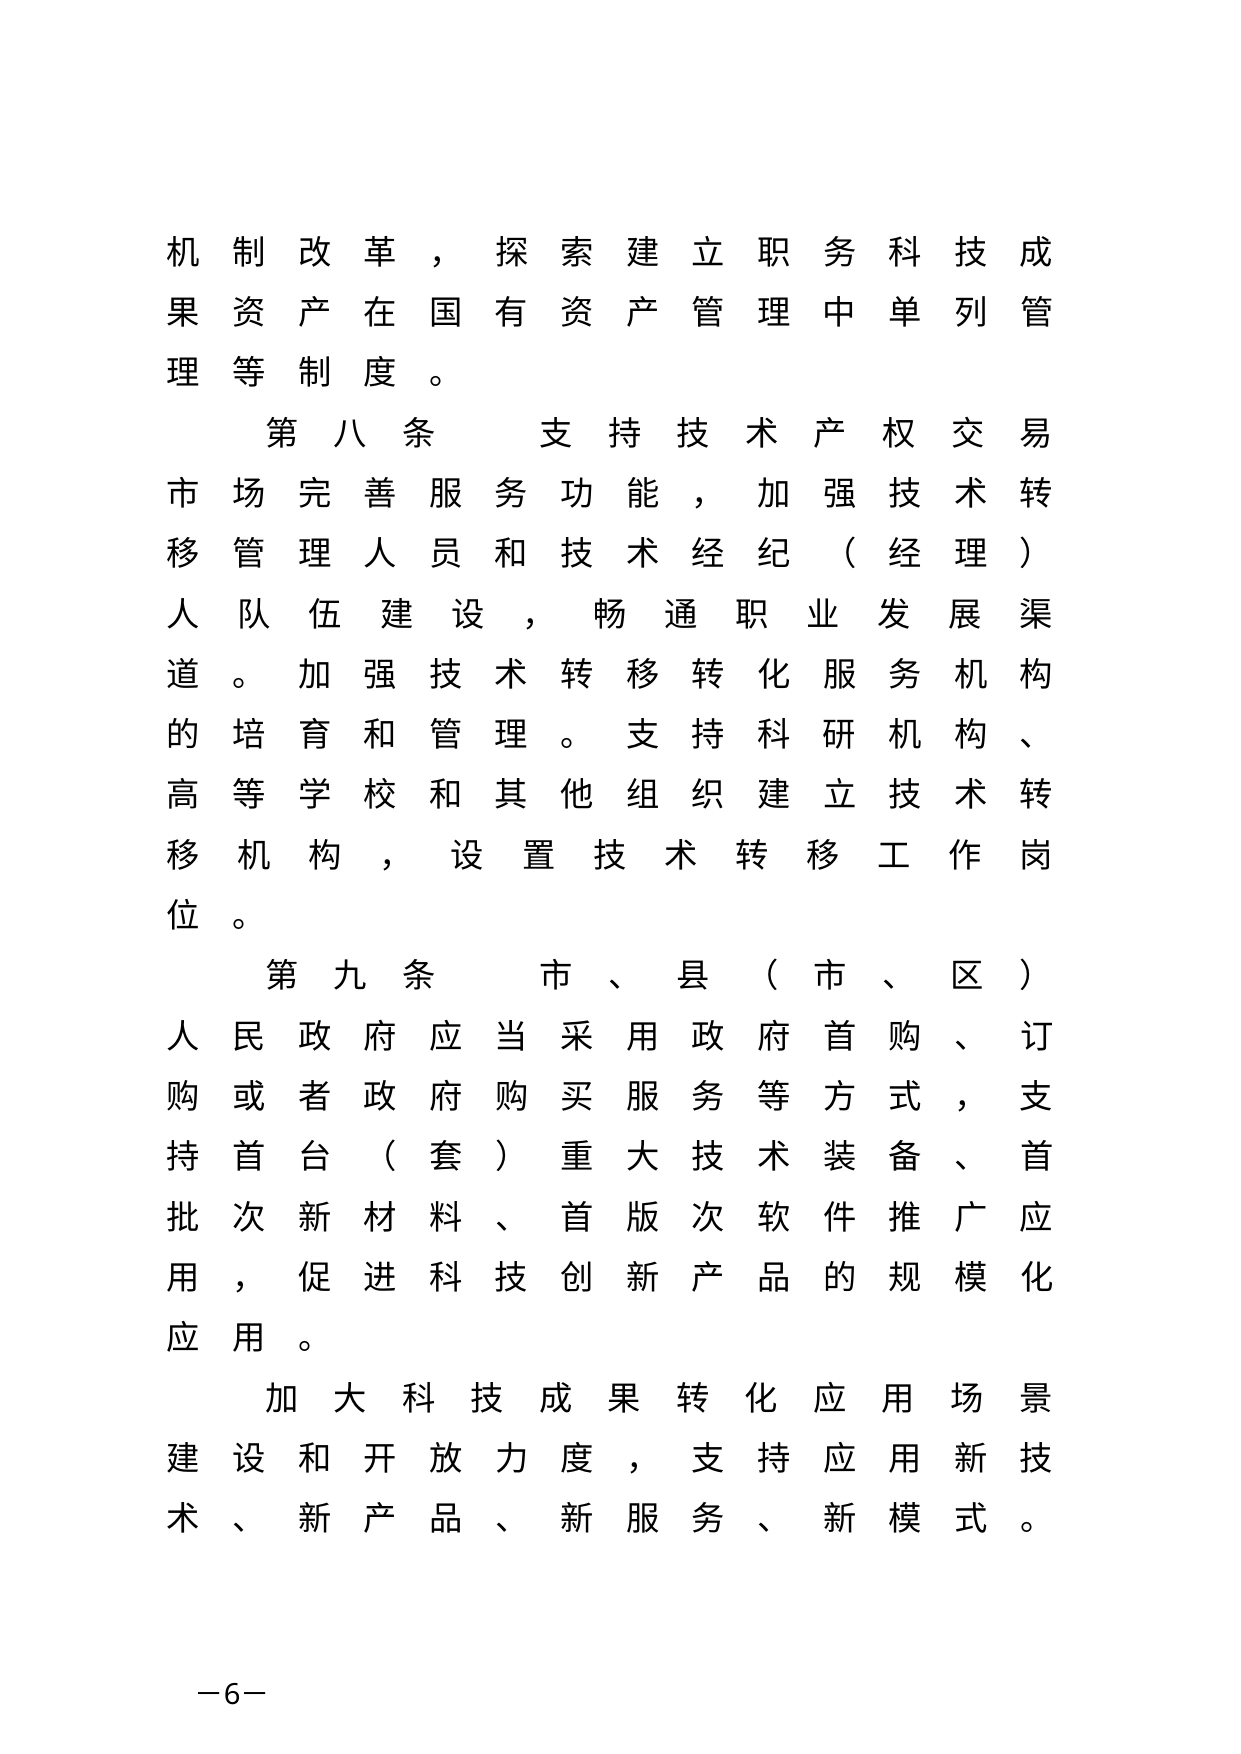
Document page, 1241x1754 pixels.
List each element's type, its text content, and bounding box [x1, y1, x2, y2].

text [167, 219, 1085, 400]
text 第八条 支持技术产权交易市场完善服务功能，加强技术转移管理人员和技术经纪（经理）人队伍建设，畅通职业发展渠道。加强技术转移转化服务机构的培育和管理。支持科研机构、高等学校和其他组织建立技术转移机构，设置技术转移工作岗位。 [167, 400, 1085, 943]
text 第九条 市、县（市、区）人民政府应当采用政府首购、订购或者政府购买服务等方式，支持首台（套）重大技术装备、首批次新材料、首版次软件推广应用，促进科技创新产品的规模化应用。 [167, 943, 1085, 1365]
text 加大科技成果转化应用场景建设和开放力度，支持应用新技术、新产品、新服务、新模式。 [167, 1365, 1085, 1546]
